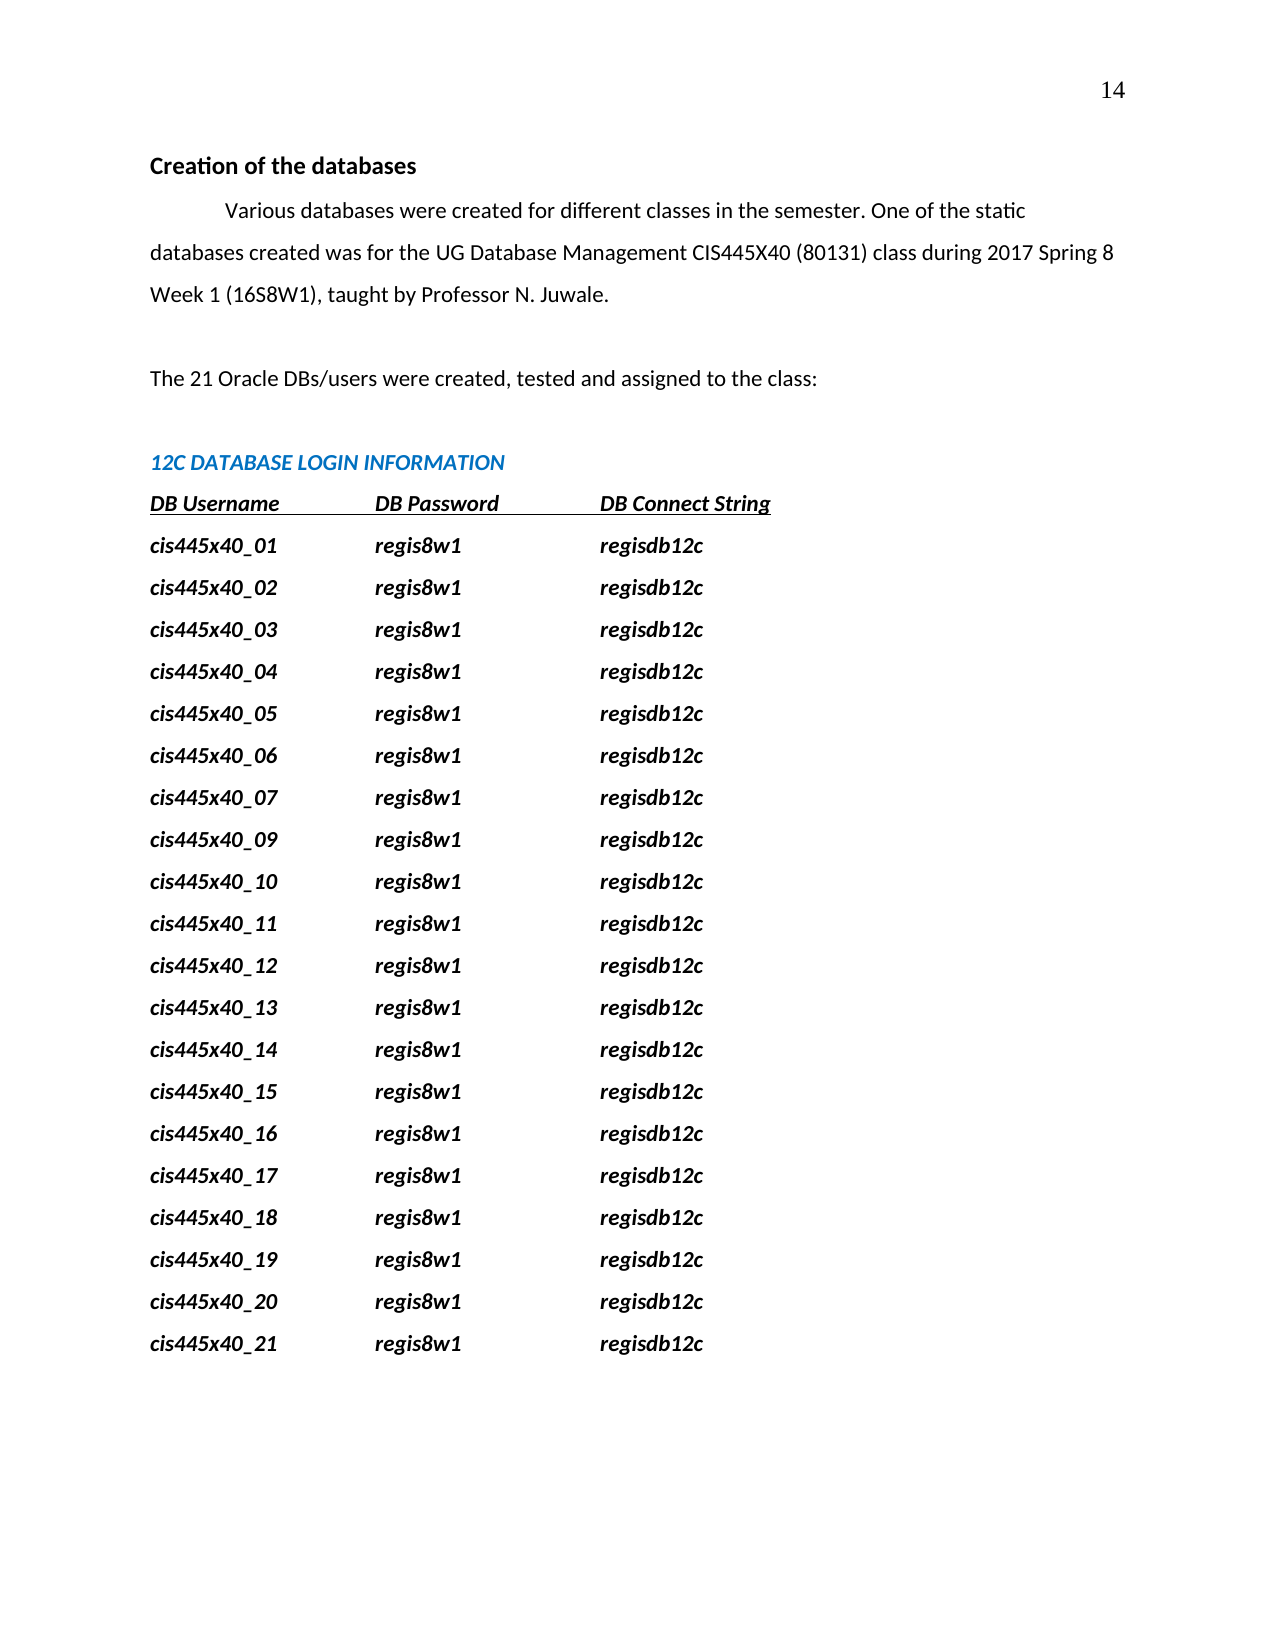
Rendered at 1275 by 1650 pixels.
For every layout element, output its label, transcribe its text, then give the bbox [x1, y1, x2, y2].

text cis445x40_06 regis8w1 regisdb12c [150, 741, 1125, 769]
text 12C DATABASE LOGIN INFORMATION [150, 448, 1125, 476]
text cis445x40_17 regis8w1 regisdb12c [150, 1161, 1125, 1189]
text cis445x40_01 regis8w1 regisdb12c [150, 532, 1125, 559]
text cis445x40_05 regis8w1 regisdb12c [150, 699, 1125, 727]
text cis445x40_12 regis8w1 regisdb12c [150, 951, 1125, 979]
text cis445x40_10 regis8w1 regisdb12c [150, 867, 1125, 895]
text cis445x40_02 regis8w1 regisdb12c [150, 573, 1125, 602]
text cis445x40_03 regis8w1 regisdb12c [150, 616, 1125, 643]
text Various databases were created for different classes in the semester. One of the static databases created was for the UG Database Management CIS445X40 (80131) class during 2017 Spring 8 Week 1 (16S8W1), taught by Professor N. Juwale. [150, 196, 1125, 308]
text cis445x40_15 regis8w1 regisdb12c [150, 1077, 1125, 1105]
text cis445x40_14 regis8w1 regisdb12c [150, 1035, 1125, 1063]
text cis445x40_09 regis8w1 regisdb12c [150, 825, 1125, 853]
text cis445x40_18 regis8w1 regisdb12c [150, 1203, 1125, 1231]
text cis445x40_04 regis8w1 regisdb12c [150, 657, 1125, 686]
text cis445x40_07 regis8w1 regisdb12c [150, 783, 1125, 811]
text cis445x40_19 regis8w1 regisdb12c [150, 1245, 1125, 1273]
text DB Username DB Password DB Connect String [150, 489, 1125, 518]
text Creation of the databases [150, 150, 1125, 181]
text cis445x40_11 regis8w1 regisdb12c [150, 909, 1125, 937]
text cis445x40_21 regis8w1 regisdb12c [150, 1329, 1125, 1357]
text The 21 Oracle DBs/users were created, tested and assigned to the class: [150, 364, 1125, 392]
text cis445x40_20 regis8w1 regisdb12c [150, 1287, 1125, 1315]
text cis445x40_13 regis8w1 regisdb12c [150, 993, 1125, 1021]
text cis445x40_16 regis8w1 regisdb12c [150, 1119, 1125, 1147]
